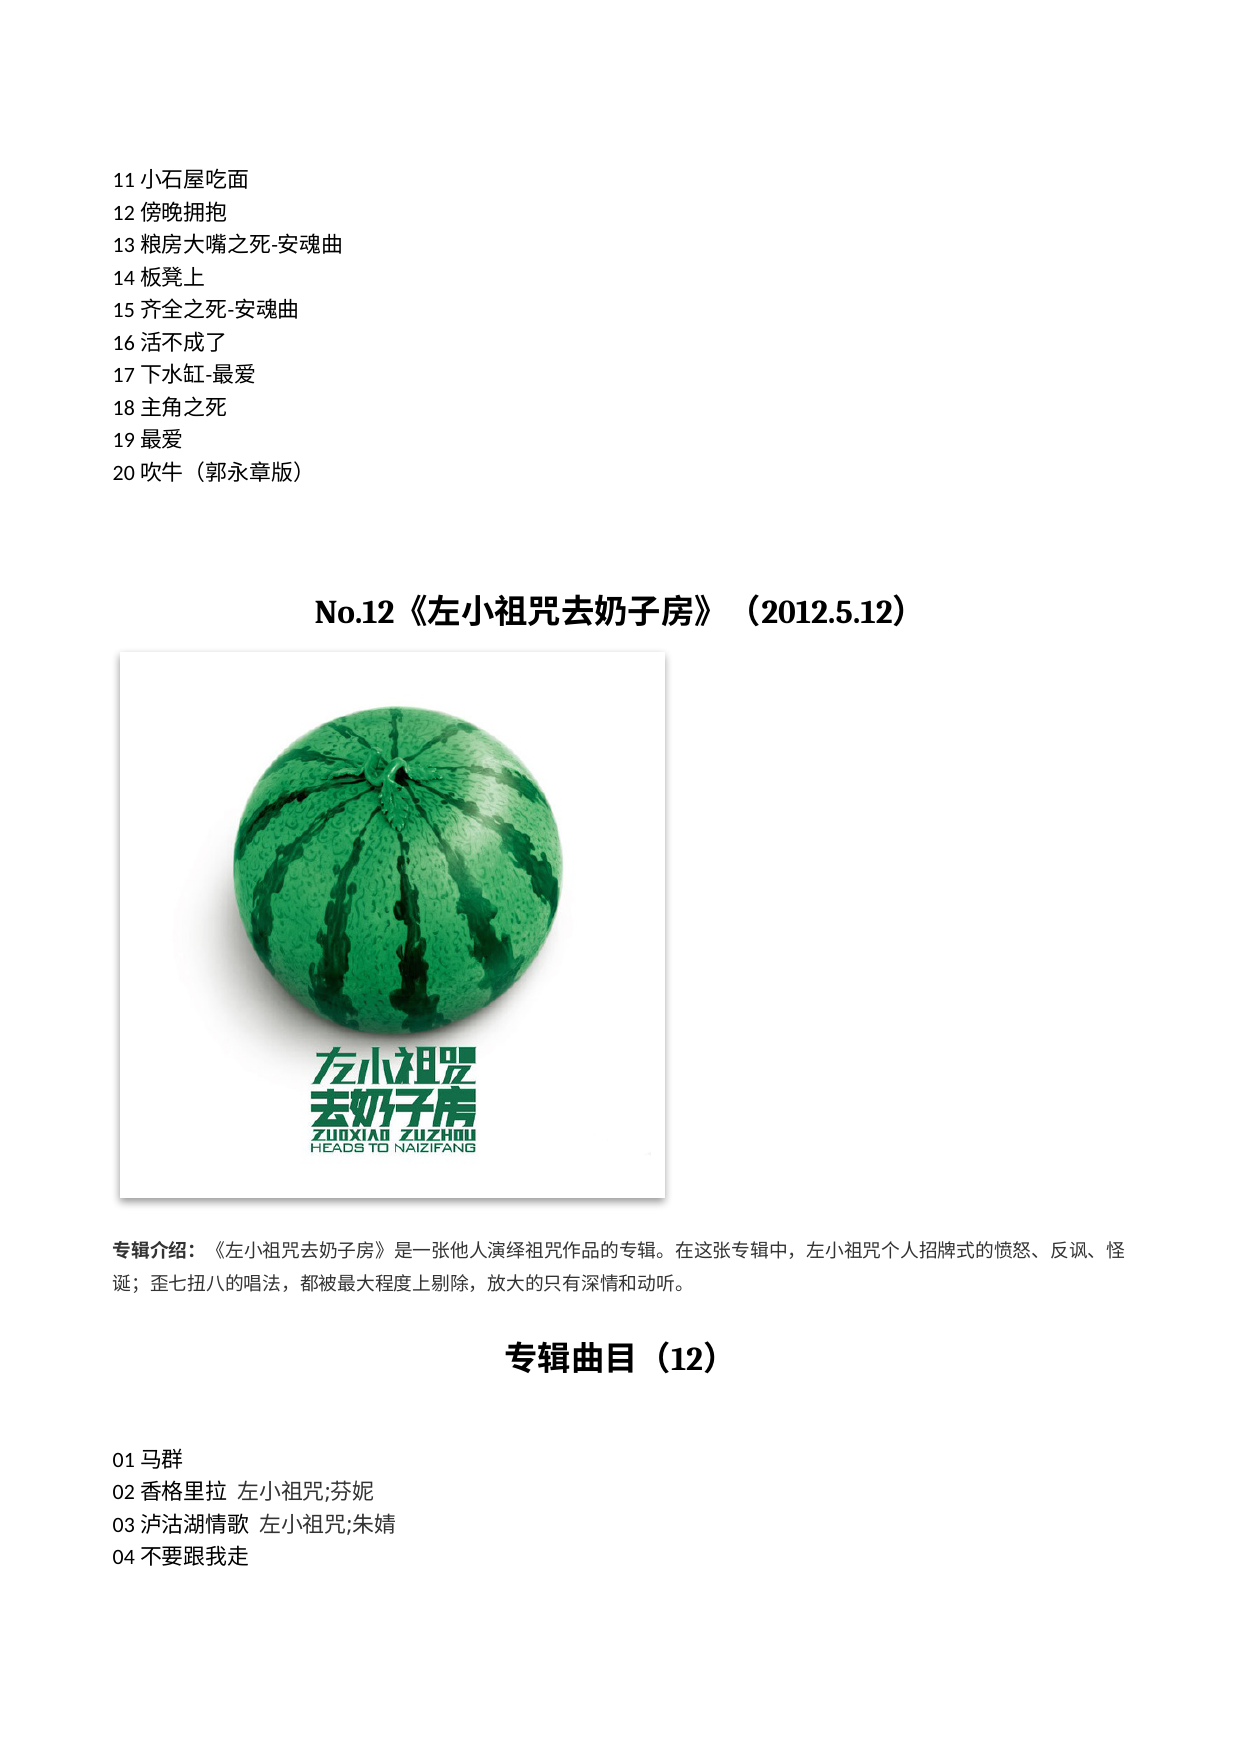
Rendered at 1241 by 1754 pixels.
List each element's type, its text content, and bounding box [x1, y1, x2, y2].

subtitle 专辑曲目（12） [112, 1323, 1128, 1388]
text 04 不要跟我走 [112, 1539, 1128, 1571]
text 03 泸沽湖情歌 左小祖咒;朱婧 [112, 1506, 1128, 1539]
text 15 齐全之死-安魂曲 [112, 292, 1128, 324]
text 20 吹牛（郭永章版） [112, 454, 1128, 487]
text 18 主角之死 [112, 389, 1128, 422]
text 14 板凳上 [112, 259, 1128, 292]
text 专辑介绍：《左小祖咒去奶子房》是一张他人演绎祖咒作品的专辑。在这张专辑中，左小祖咒个人招牌式的愤怒、反讽、怪诞；歪七扭八的唱法，都被最大程度上剔除，放大的只有深情和动听。 [112, 1233, 1128, 1298]
text 11 小石屋吃面 [112, 162, 1128, 194]
text 17 下水缸-最爱 [112, 357, 1128, 389]
text 13 粮房大嘴之死-安魂曲 [112, 227, 1128, 259]
picture [134, 667, 651, 1183]
text 16 活不成了 [112, 324, 1128, 357]
text 01 马群 [112, 1441, 1128, 1474]
text 12 傍晚拥抱 [112, 194, 1128, 227]
text 02 香格里拉 左小祖咒;芬妮 [112, 1474, 1128, 1506]
text 19 最爱 [112, 422, 1128, 454]
title No.12《左小祖咒去奶子房》（2012.5.12） [112, 577, 1128, 642]
